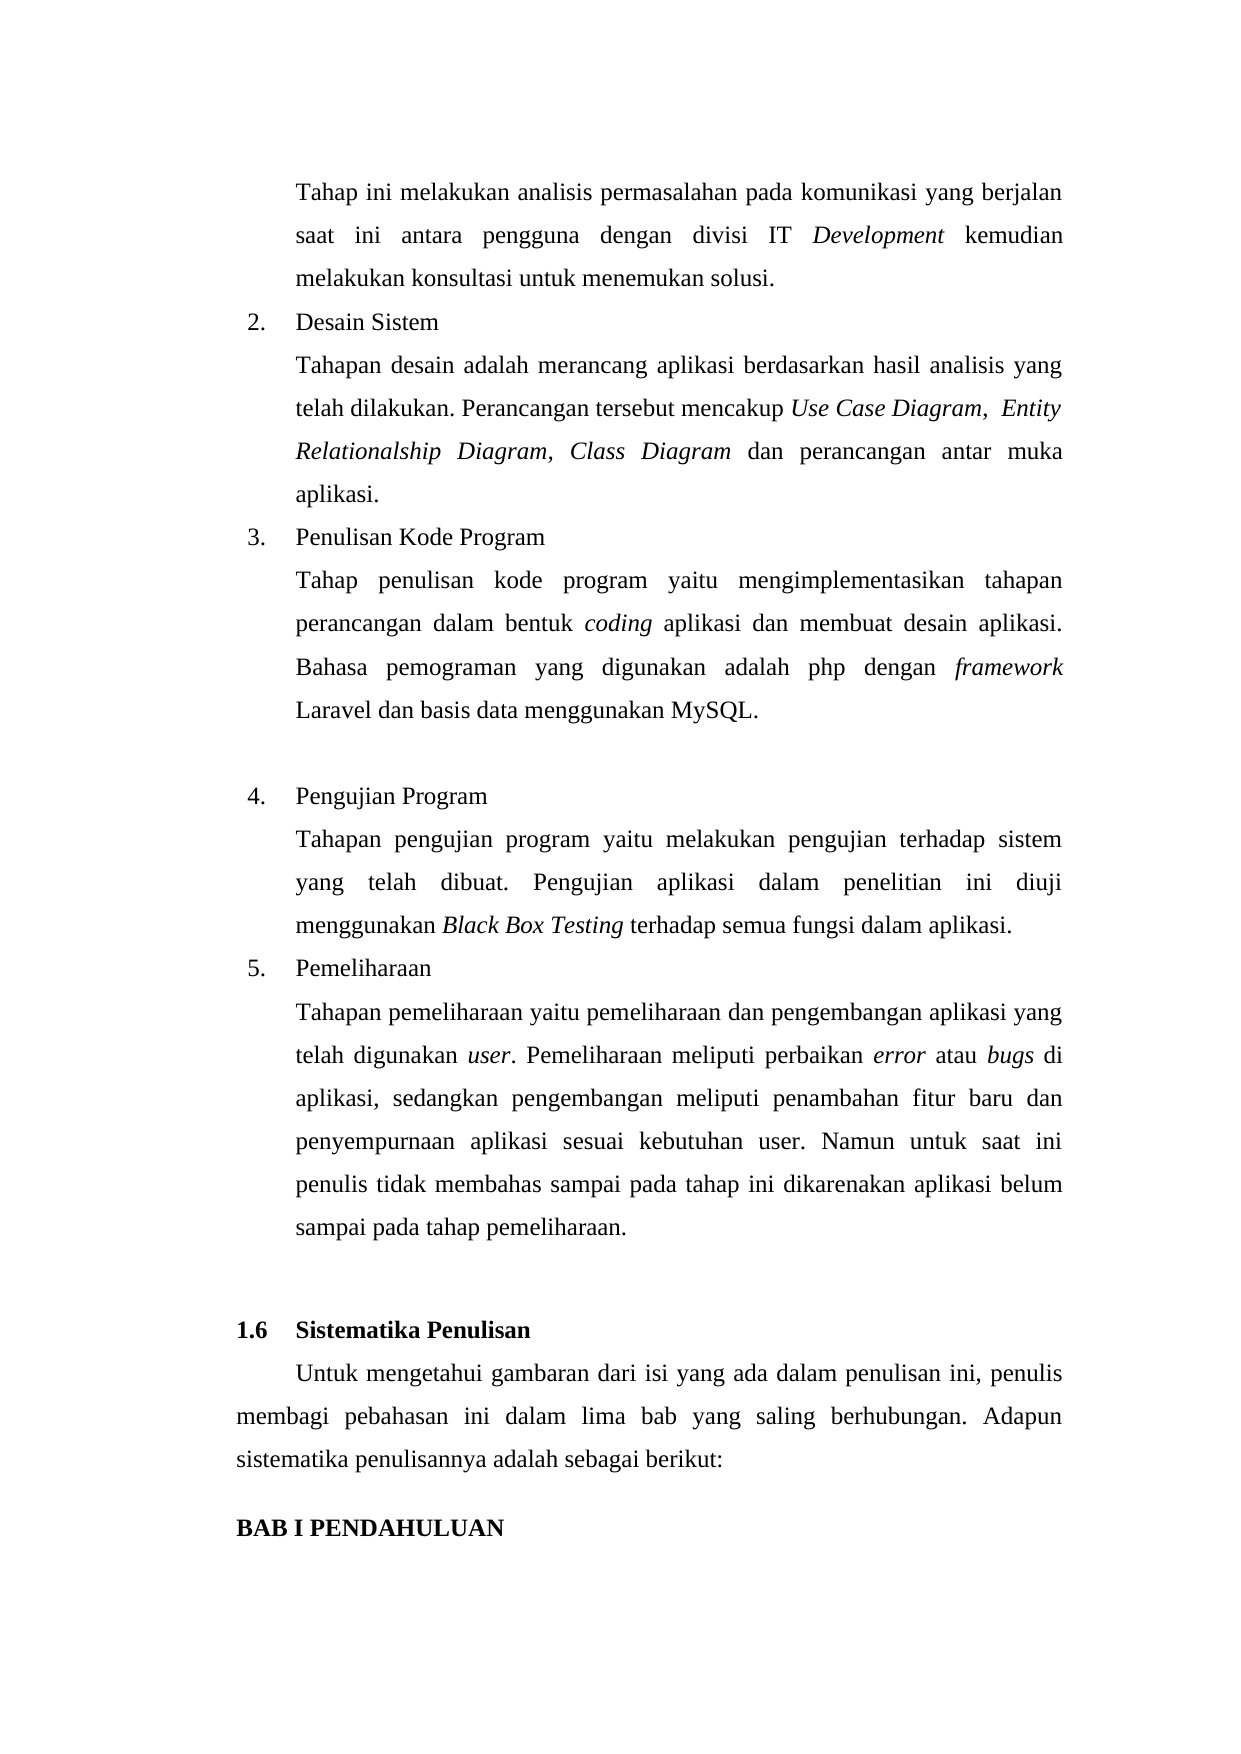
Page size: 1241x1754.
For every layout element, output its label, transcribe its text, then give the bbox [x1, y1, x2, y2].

list Pengujian Program [266, 781, 1063, 810]
subtitle Sistematika Penulisan [236, 1315, 1063, 1344]
list Penulisan Kode Program [266, 522, 1063, 551]
text BAB I PENDAHULUAN [236, 1513, 1063, 1541]
list Tahap ini melakukan analisis permasalahan pada komunikasi yang berjalan saat ini antara pengguna dengan divisi IT Development kemudian melakukan konsultasi untuk menemukan solusi. [295, 177, 1063, 292]
list Tahap penulisan kode program yaitu mengimplementasikan tahapan perancangan dalam bentuk coding aplikasi dan membuat desain aplikasi. Bahasa pemograman yang digunakan adalah php dengan framework Laravel dan basis data menggunakan MySQL. [295, 565, 1063, 723]
list Tahapan pemeliharaan yaitu pemeliharaan dan pengembangan aplikasi yang telah digunakan user. Pemeliharaan meliputi perbaikan error atau bugs di aplikasi, sedangkan pengembangan meliputi penambahan fitur baru dan penyempurnaan aplikasi sesuai kebutuhan user. Namun untuk saat ini penulis tidak membahas sampai pada tahap ini dikarenakan aplikasi belum sampai pada tahap pemeliharaan. [295, 997, 1063, 1241]
list Desain Sistem [266, 307, 1063, 335]
list Tahapan desain adalah merancang aplikasi berdasarkan hasil analisis yang telah dilakukan. Perancangan tersebut mencakup Use Case Diagram, Entity Relationalship Diagram, Class Diagram dan perancangan antar muka aplikasi. [295, 350, 1063, 508]
list Pemeliharaan [266, 953, 1063, 982]
list Tahapan pengujian program yaitu melakukan pengujian terhadap sistem yang telah dibuat. Pengujian aplikasi dalam penelitian ini diuji menggunakan Black Box Testing terhadap semua fungsi dalam aplikasi. [295, 824, 1063, 939]
text Untuk mengetahui gambaran dari isi yang ada dalam penulisan ini, penulis membagi pebahasan ini dalam lima bab yang saling berhubungan. Adapun sistematika penulisannya adalah sebagai berikut: [236, 1358, 1063, 1473]
